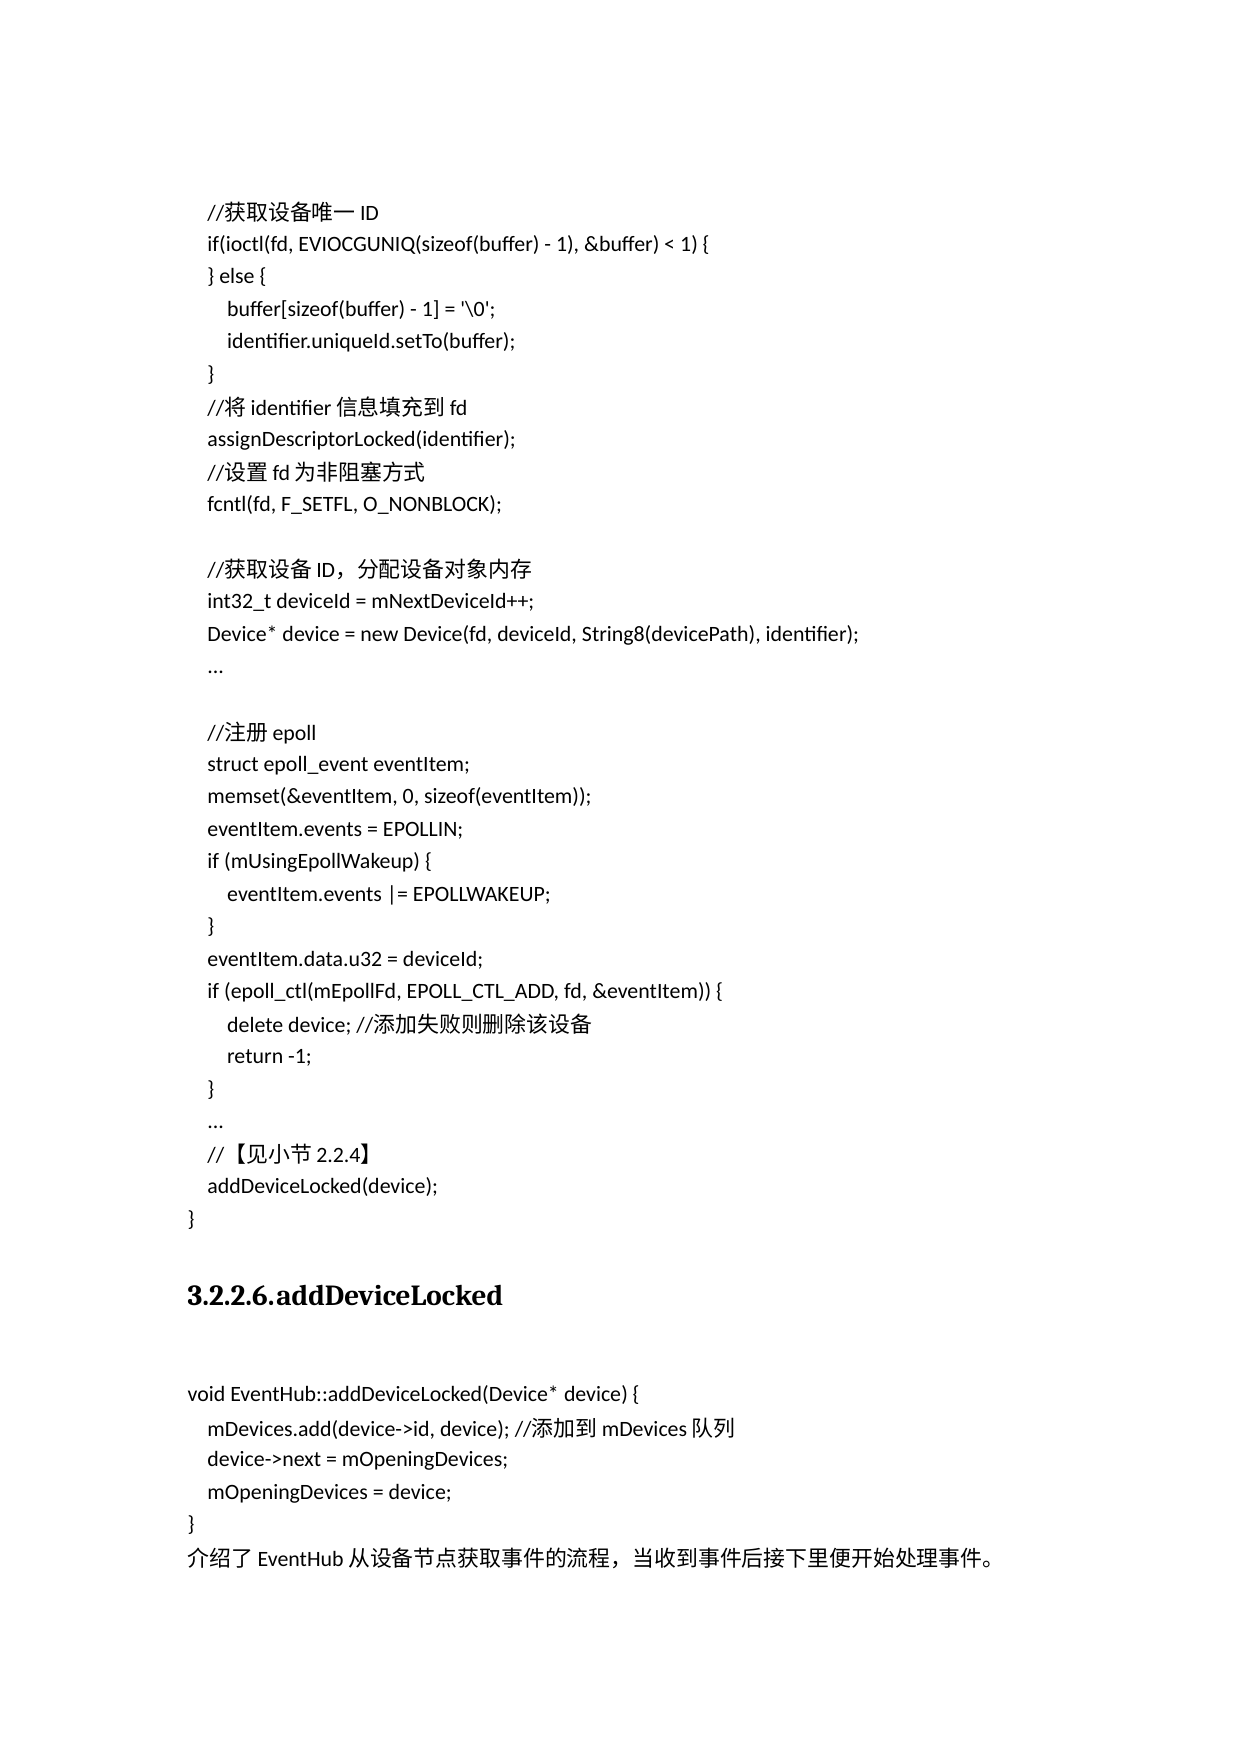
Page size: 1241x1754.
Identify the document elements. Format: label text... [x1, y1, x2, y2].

text eventItem.data.u32 = deviceId; [187, 942, 1053, 974]
text ... [187, 649, 1053, 682]
text memset(&eventItem, 0, sizeof(eventItem)); [187, 779, 1053, 812]
text assignDescriptorLocked(identifier); [187, 422, 1053, 454]
text mDevices.add(device->id, device); //添加到mDevices队列 [187, 1410, 1053, 1443]
text } [187, 1202, 1053, 1234]
text } else { [187, 259, 1053, 292]
text } [187, 1072, 1053, 1104]
text //将identifier信息填充到fd [187, 389, 1053, 422]
text addDeviceLocked(device); [187, 1169, 1053, 1202]
text //【见小节2.2.4】 [187, 1137, 1053, 1169]
subtitle addDeviceLocked [187, 1264, 1053, 1329]
text Device* device = new Device(fd, deviceId, String8(devicePath), identifier); [187, 617, 1053, 649]
text if(ioctl(fd, EVIOCGUNIQ(sizeof(buffer) - 1), &buffer) < 1) { [187, 227, 1053, 259]
text if (mUsingEpollWakeup) { [187, 844, 1053, 877]
text struct epoll_event eventItem; [187, 747, 1053, 779]
text ... [187, 1104, 1053, 1137]
text if (epoll_ctl(mEpollFd, EPOLL_CTL_ADD, fd, &eventItem)) { [187, 974, 1053, 1007]
text } [187, 909, 1053, 942]
text return -1; [187, 1039, 1053, 1072]
text eventItem.events |= EPOLLWAKEUP; [187, 877, 1053, 909]
text //获取设备ID，分配设备对象内存 [187, 552, 1053, 584]
text } [187, 357, 1053, 389]
text identifier.uniqueId.setTo(buffer); [187, 324, 1053, 357]
text fcntl(fd, F_SETFL, O_NONBLOCK); [187, 487, 1053, 519]
text 介绍了EventHub从设备节点获取事件的流程，当收到事件后接下里便开始处理事件。 [187, 1540, 1053, 1573]
text mOpeningDevices = device; [187, 1475, 1053, 1508]
text //设置fd为非阻塞方式 [187, 454, 1053, 487]
text buffer[sizeof(buffer) - 1] = '\0'; [187, 292, 1053, 324]
text device->next = mOpeningDevices; [187, 1443, 1053, 1475]
text void EventHub::addDeviceLocked(Device* device) { [187, 1378, 1053, 1410]
text eventItem.events = EPOLLIN; [187, 812, 1053, 844]
text //获取设备唯一ID [187, 194, 1053, 227]
text } [187, 1508, 1053, 1540]
text //注册epoll [187, 714, 1053, 747]
text delete device; //添加失败则删除该设备 [187, 1007, 1053, 1039]
text int32_t deviceId = mNextDeviceId++; [187, 584, 1053, 617]
